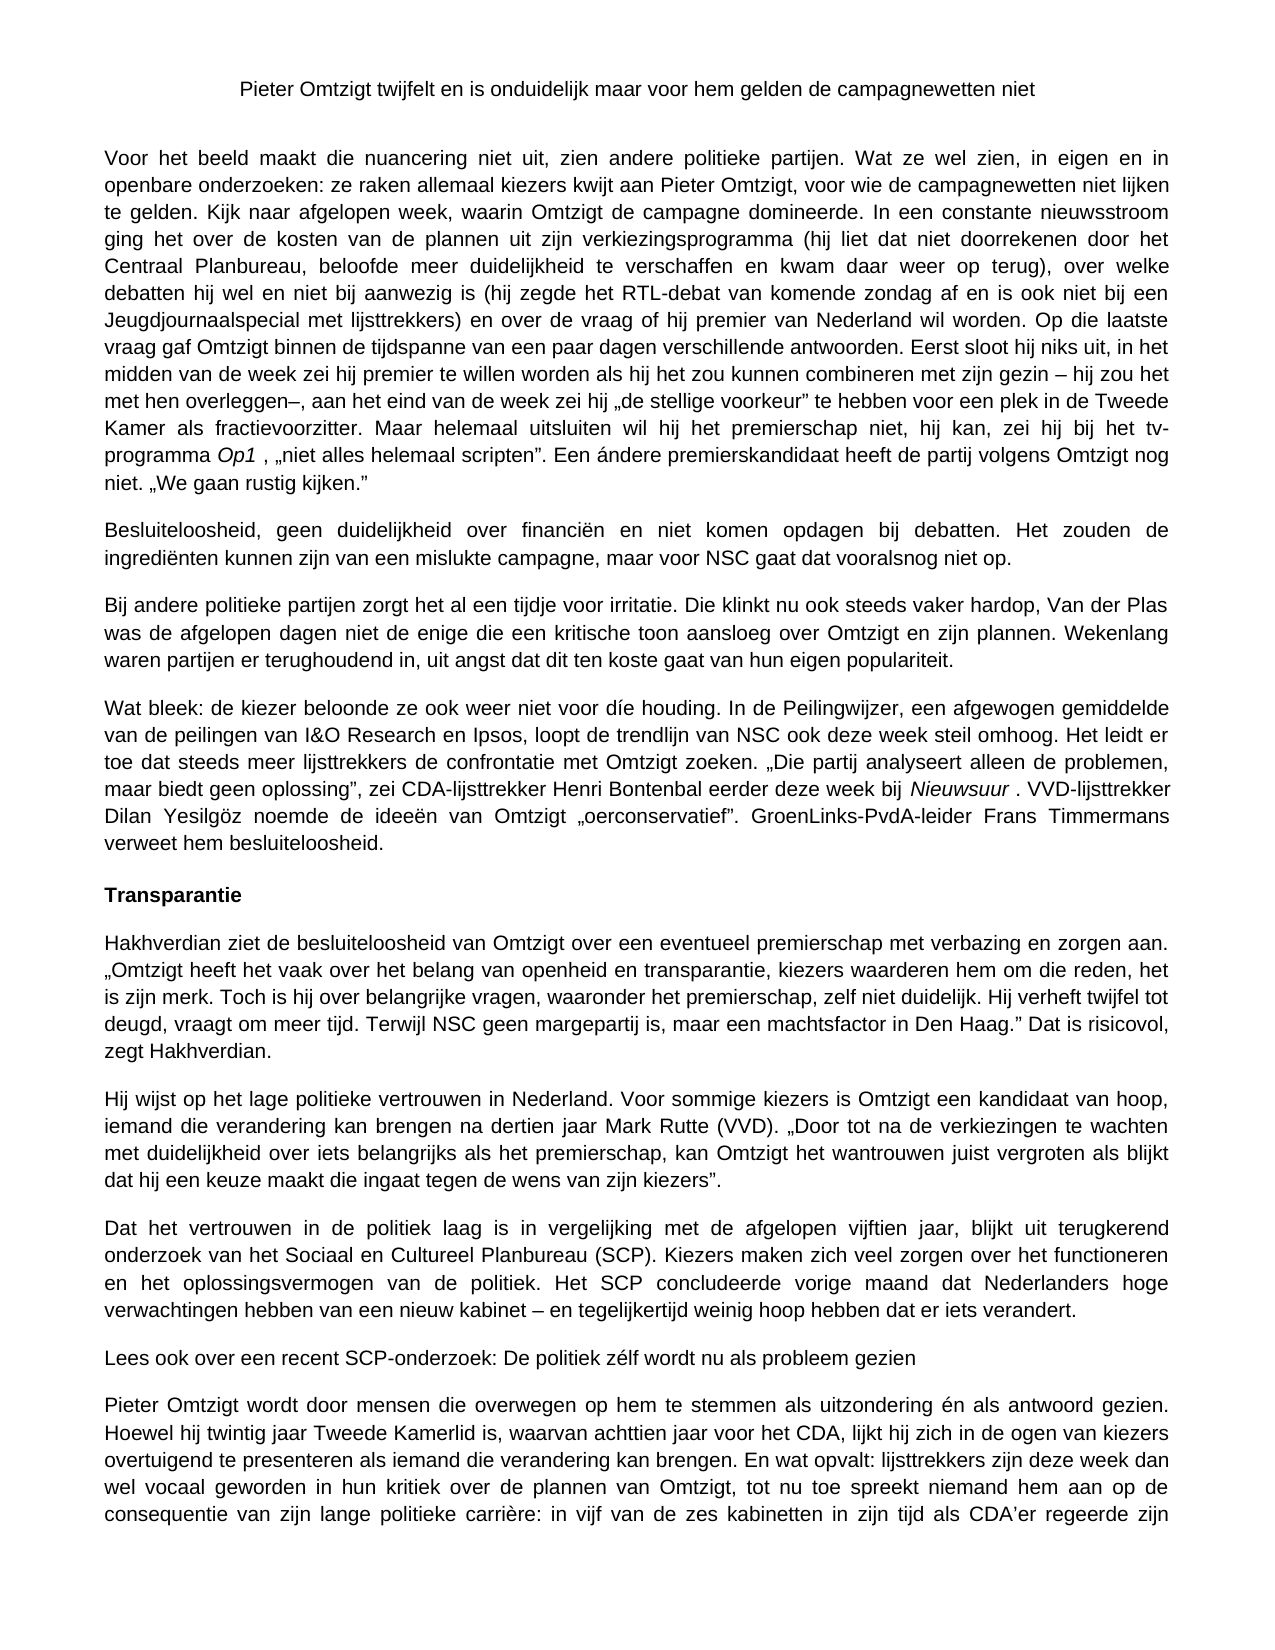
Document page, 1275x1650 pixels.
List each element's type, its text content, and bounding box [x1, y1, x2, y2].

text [104, 1390, 1171, 1526]
text Voor het beeld maakt die nuancering niet uit, zien andere politieke partijen. Wat ze wel zien, in eigen en in openbare onderzoeken: ze raken allemaal kiezers kwijt aan Pieter Omtzigt, voor wie de campagnewetten niet lijken te gelden. Kijk naar afgelopen week, waarin Omtzigt de campagne domineerde. In een constante nieuwsstroom ging het over de kosten van de plannen uit zijn verkiezingsprogramma (hij liet dat niet doorrekenen door het Centraal Planbureau, beloofde meer duidelijkheid te verschaffen en kwam daar weer op terug), over welke debatten hij wel en niet bij aanwezig is (hij zegde het RTL-debat van komende zondag af en is ook niet bij een Jeugdjournaalspecial met lijsttrekkers) en over de vraag of hij premier van Nederland wil worden. Op die laatste vraag gaf Omtzigt binnen de tijdspanne van een paar dagen verschillende antwoorden. Eerst sloot hij niks uit, in het midden van de week zei hij premier te willen worden als hij het zou kunnen combineren met zijn gezin – hij zou het met hen overleggen–, aan het eind van de week zei hij „de stellige voorkeur” te hebben voor een plek in de Tweede Kamer als fractievoorzitter. Maar helemaal uitsluiten wil hij het premierschap niet, hij kan, zei hij bij het tv-programma Op1 , „niet alles helemaal scripten”. Een ándere premierskandidaat heeft de partij volgens Omtzigt nog niet. „We gaan rustig kijken.” [104, 142, 1171, 494]
text Besluiteloosheid, geen duidelijkheid over financiën en niet komen opdagen bij debatten. Het zouden de ingrediënten kunnen zijn van een mislukte campagne, maar voor NSC gaat dat vooralsnog niet op. [104, 515, 1171, 569]
text Dat het vertrouwen in de politiek laag is in vergelijking met de afgelopen vijftien jaar, blijkt uit terugkerend onderzoek van het Sociaal en Cultureel Planbureau (SCP). Kiezers maken zich veel zorgen over het functioneren en het oplossingsvermogen van de politiek. Het SCP concludeerde vorige maand dat Nederlanders hoge verwachtingen hebben van een nieuw kabinet – en tegelijkertijd weinig hoop hebben dat er iets verandert. [104, 1213, 1171, 1321]
text Hij wijst op het lage politieke vertrouwen in Nederland. Voor sommige kiezers is Omtzigt een kandidaat van hoop, iemand die verandering kan brengen na dertien jaar Mark Rutte (VVD). „Door tot na de verkiezingen te wachten met duidelijkheid over iets belangrijks als het premierschap, kan Omtzigt het wantrouwen juist vergroten als blijkt dat hij een keuze maakt die ingaat tegen de wens van zijn kiezers”. [104, 1084, 1171, 1192]
text Hakhverdian ziet de besluiteloosheid van Omtzigt over een eventueel premierschap met verbazing en zorgen aan. „Omtzigt heeft het vaak over het belang van openheid en transparantie, kiezers waarderen hem om die reden, het is zijn merk. Toch is hij over belangrijke vragen, waaronder het premierschap, zelf niet duidelijk. Hij verheft twijfel tot deugd, vraagt om meer tijd. Terwijl NSC geen margepartij is, maar een machtsfactor in Den Haag.” Dat is risicovol, zegt Hakhverdian. [104, 928, 1171, 1063]
text Lees ook over een recent SCP-onderzoek: De politiek zélf wordt nu als probleem gezien [104, 1342, 1171, 1369]
text Wat bleek: de kiezer beloonde ze ook weer niet voor díe houding. In de Peilingwijzer, een afgewogen gemiddelde van de peilingen van I&O Research en Ipsos, loopt de trendlijn van NSC ook deze week steil omhoog. Het leidt er toe dat steeds meer lijsttrekkers de confrontatie met Omtzigt zoeken. „Die partij analyseert alleen de problemen, maar biedt geen oplossing”, zei CDA-lijsttrekker Henri Bontenbal eerder deze week bij Nieuwsuur . VVD-lijsttrekker Dilan Yesilgöz noemde de ideeën van Omtzigt „oerconservatief”. GroenLinks-PvdA-leider Frans Timmermans verweet hem besluiteloosheid. [104, 692, 1171, 855]
text Transparantie [104, 880, 1171, 907]
text Bij andere politieke partijen zorgt het al een tijdje voor irritatie. Die klinkt nu ook steeds vaker hardop, Van der Plas was de afgelopen dagen niet de enige die een kritische toon aansloeg over Omtzigt en zijn plannen. Wekenlang waren partijen er terughoudend in, uit angst dat dit ten koste gaat van hun eigen populariteit. [104, 590, 1171, 671]
